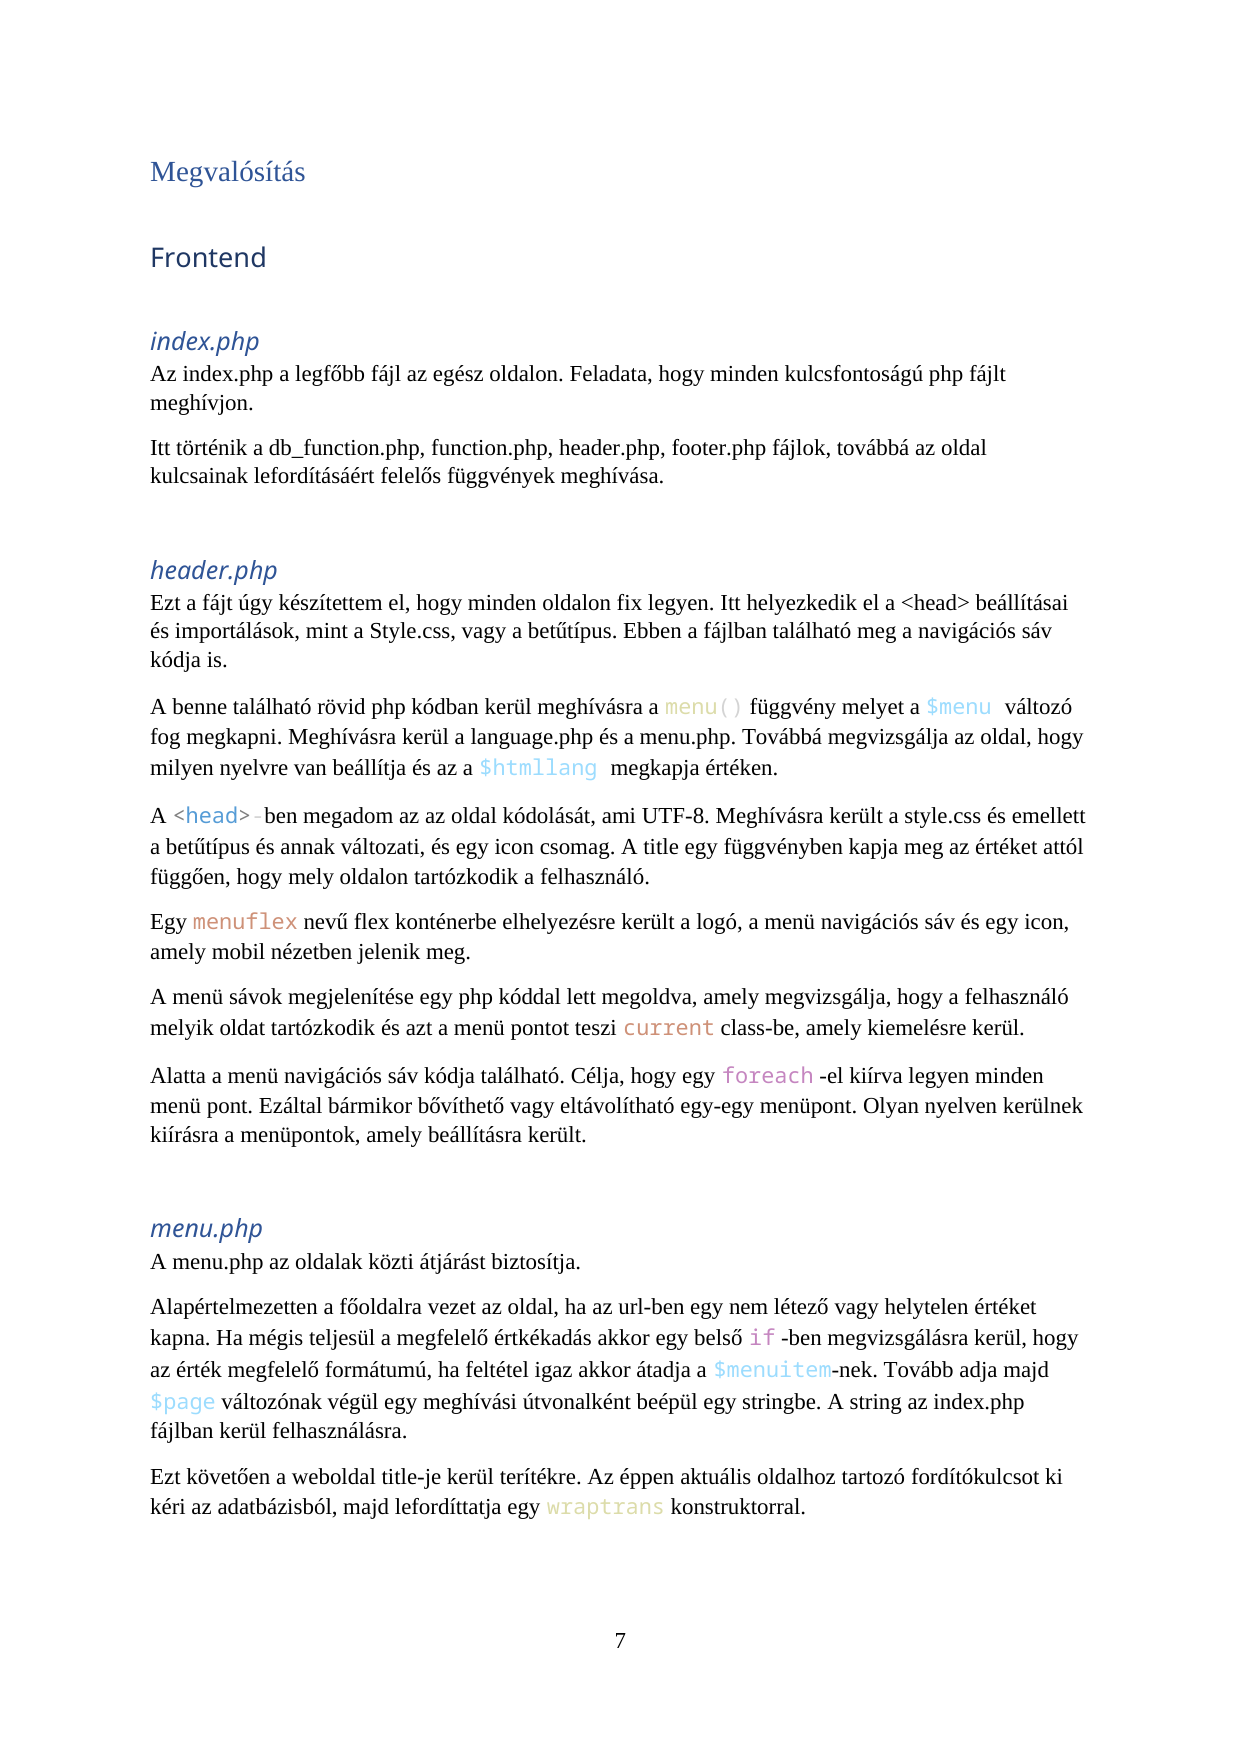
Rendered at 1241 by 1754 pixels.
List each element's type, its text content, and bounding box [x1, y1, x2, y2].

text Ezt követően a weboldal title-je kerül terítékre. Az éppen aktuális oldalhoz tartozó fordítókulcsot ki kéri az adatbázisból, majd lefordíttatja egy wraptrans konstruktorral. [150, 1463, 1090, 1521]
subtitle index.php [150, 323, 1090, 357]
subtitle Frontend [150, 238, 1090, 275]
text Egy menuflex nevű flex konténerbe elhelyezésre került a logó, a menü navigációs sáv és egy icon, amely mobil nézetben jelenik meg. [150, 906, 1090, 964]
text A menü sávok megjelenítése egy php kóddal lett megoldva, amely megvizsgálja, hogy a felhasználó melyik oldat tartózkodik és azt a menü pontot teszi current class-be, amely kiemelésre kerül. [150, 983, 1090, 1042]
subtitle header.php [150, 552, 1090, 586]
subtitle menu.php [150, 1211, 1090, 1245]
subtitle Megvalósítás [150, 154, 1090, 188]
text Alapértelmezetten a főoldalra vezet az oldal, ha az url-ben egy nem létező vagy helytelen értéket kapna. Ha mégis teljesül a megfelelő értkékadás akkor egy belső if -ben megvizsgálásra kerül, hogy az érték megfelelő formátumú, ha feltétel igaz akkor átadja a $menuitem-nek. Tovább adja majd $page változónak végül egy meghívási útvonalként beépül egy stringbe. A string az index.php fájlban kerül felhasználásra. [150, 1293, 1090, 1444]
text Itt történik a db_function.php, function.php, header.php, footer.php fájlok, továbbá az oldal kulcsainak lefordításáért felelős függvények meghívása. [150, 434, 1090, 488]
text Alatta a menü navigációs sáv kódja található. Célja, hogy egy foreach -el kiírva legyen minden menü pont. Ezáltal bármikor bővíthető vagy eltávolítható egy-egy menüpont. Olyan nyelven kerülnek kiírásra a menüpontok, amely beállításra került. [150, 1061, 1090, 1147]
text A menu.php az oldalak közti átjárást biztosítja. [150, 1248, 1090, 1274]
text Ezt a fájt úgy készítettem el, hogy minden oldalon fix legyen. Itt helyezkedik el a <head> beállításai és importálások, mint a Style.css, vagy a betűtípus. Ebben a fájlban található meg a navigációs sáv kódja is. [150, 589, 1090, 672]
text A <head>-ben megadom az az oldal kódolását, ami UTF-8. Meghívásra került a style.css és emellett a betűtípus és annak változati, és egy icon csomag. A title egy függvényben kapja meg az értéket attól függően, hogy mely oldalon tartózkodik a felhasználó. [150, 800, 1090, 889]
text Az index.php a legfőbb fájl az egész oldalon. Feladata, hogy minden kulcsfontoságú php fájlt meghívjon. [150, 360, 1090, 415]
text A benne található rövid php kódban kerül meghívásra a menu() függvény melyet a $menu változó fog megkapni. Meghívásra kerül a language.php és a menu.php. Továbbá megvizsgálja az oldal, hogy milyen nyelvre van beállítja és az a $htmllang megkapja értéken. [150, 691, 1090, 781]
